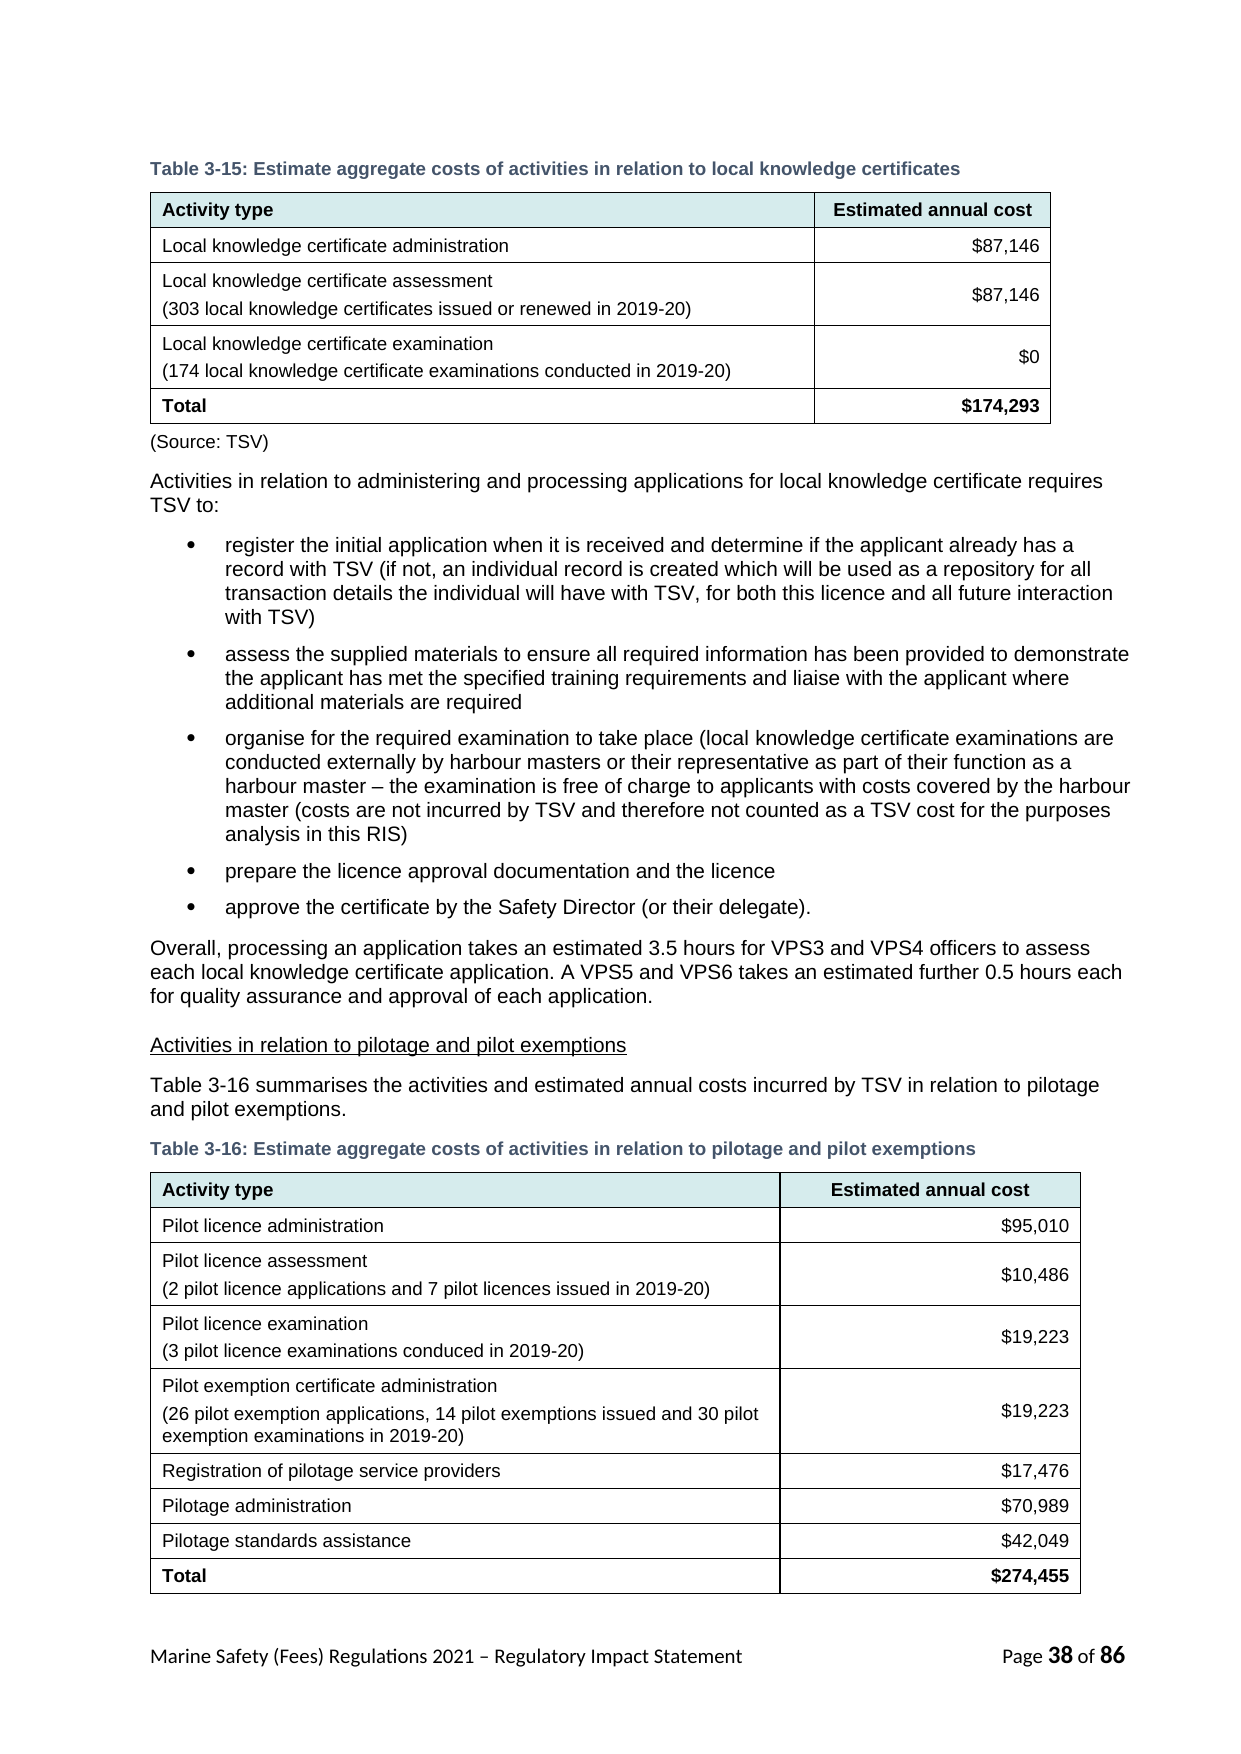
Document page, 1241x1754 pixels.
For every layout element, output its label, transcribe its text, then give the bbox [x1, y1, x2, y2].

table_cell $87,146 [815, 228, 1050, 262]
table_cell $174,293 [815, 389, 1050, 423]
table_header Activity type [151, 1173, 779, 1207]
table_cell Total [151, 389, 814, 423]
table_cell Pilot licence administration [151, 1208, 779, 1242]
text (Source: TSV) [150, 430, 1137, 452]
table_cell $17,476 [781, 1454, 1080, 1488]
text approve the certificate by the Safety Director (or their delegate). [187, 895, 1137, 919]
table_cell $95,010 [781, 1208, 1080, 1242]
table_cell $42,049 [781, 1524, 1080, 1558]
text Table 3-16: Estimate aggregate costs of activities in relation to pilotage and pilot exemptions [150, 1138, 1137, 1159]
text prepare the licence approval documentation and the licence [187, 858, 1137, 883]
table_cell $10,486 [781, 1243, 1080, 1305]
text organise for the required examination to take place (local knowledge certificate examinations are conducted externally by harbour masters or their representative as part of their function as a harbour master – the examination is free of charge to applicants with costs covered by the harbour master (costs are not incurred by TSV and therefore not counted as a TSV cost for the purposes analysis in this RIS) [187, 726, 1137, 846]
table_cell $0 [815, 326, 1050, 388]
text register the initial application when it is received and determine if the applicant already has a record with TSV (if not, an individual record is created which will be used as a repository for all transaction details the individual will have with TSV, for both this licence and all future interaction with TSV) [187, 533, 1137, 629]
table_cell Pilotage standards assistance [151, 1524, 779, 1558]
table_header Estimated annual cost [781, 1173, 1080, 1207]
table_cell $87,146 [815, 263, 1050, 325]
table_cell Registration of pilotage service providers [151, 1454, 779, 1488]
table_cell Local knowledge certificate assessment (303 local knowledge certificates issued or renewed in 2019-20) [151, 263, 814, 325]
text Table 3-15: Estimate aggregate costs of activities in relation to local knowledge certificates [150, 158, 1137, 179]
table_cell $19,223 [781, 1306, 1080, 1368]
table_cell Pilot licence examination (3 pilot licence examinations conduced in 2019-20) [151, 1306, 779, 1368]
table_cell $70,989 [781, 1489, 1080, 1523]
text Table 3-16 summarises the activities and estimated annual costs incurred by TSV in relation to pilotage and pilot exemptions. [150, 1073, 1137, 1121]
table_cell Pilot licence assessment (2 pilot licence applications and 7 pilot licences issued in 2019-20) [151, 1243, 779, 1305]
subtitle Activities in relation to pilotage and pilot exemptions [150, 1033, 1137, 1057]
table_cell Total [151, 1559, 779, 1593]
table_cell $274,455 [781, 1559, 1080, 1593]
table_header Activity type [151, 193, 814, 227]
text Activities in relation to administering and processing applications for local knowledge certificate requires TSV to: [150, 469, 1137, 517]
table_cell Local knowledge certificate administration [151, 228, 814, 262]
table_cell Local knowledge certificate examination (174 local knowledge certificate examinations conducted in 2019-20) [151, 326, 814, 388]
text assess the supplied materials to ensure all required information has been provided to demonstrate the applicant has met the specified training requirements and liaise with the applicant where additional materials are required [187, 642, 1137, 714]
table_cell Pilot exemption certificate administration (26 pilot exemption applications, 14 pilot exemptions issued and 30 pilot exemption examinations in 2019-20) [151, 1369, 779, 1452]
text Overall, processing an application takes an estimated 3.5 hours for VPS3 and VPS4 officers to assess each local knowledge certificate application. A VPS5 and VPS6 takes an estimated further 0.5 hours each for quality assurance and approval of each application. [150, 936, 1137, 1008]
table_cell $19,223 [781, 1369, 1080, 1452]
table_cell Pilotage administration [151, 1489, 779, 1523]
table_header Estimated annual cost [815, 193, 1050, 227]
